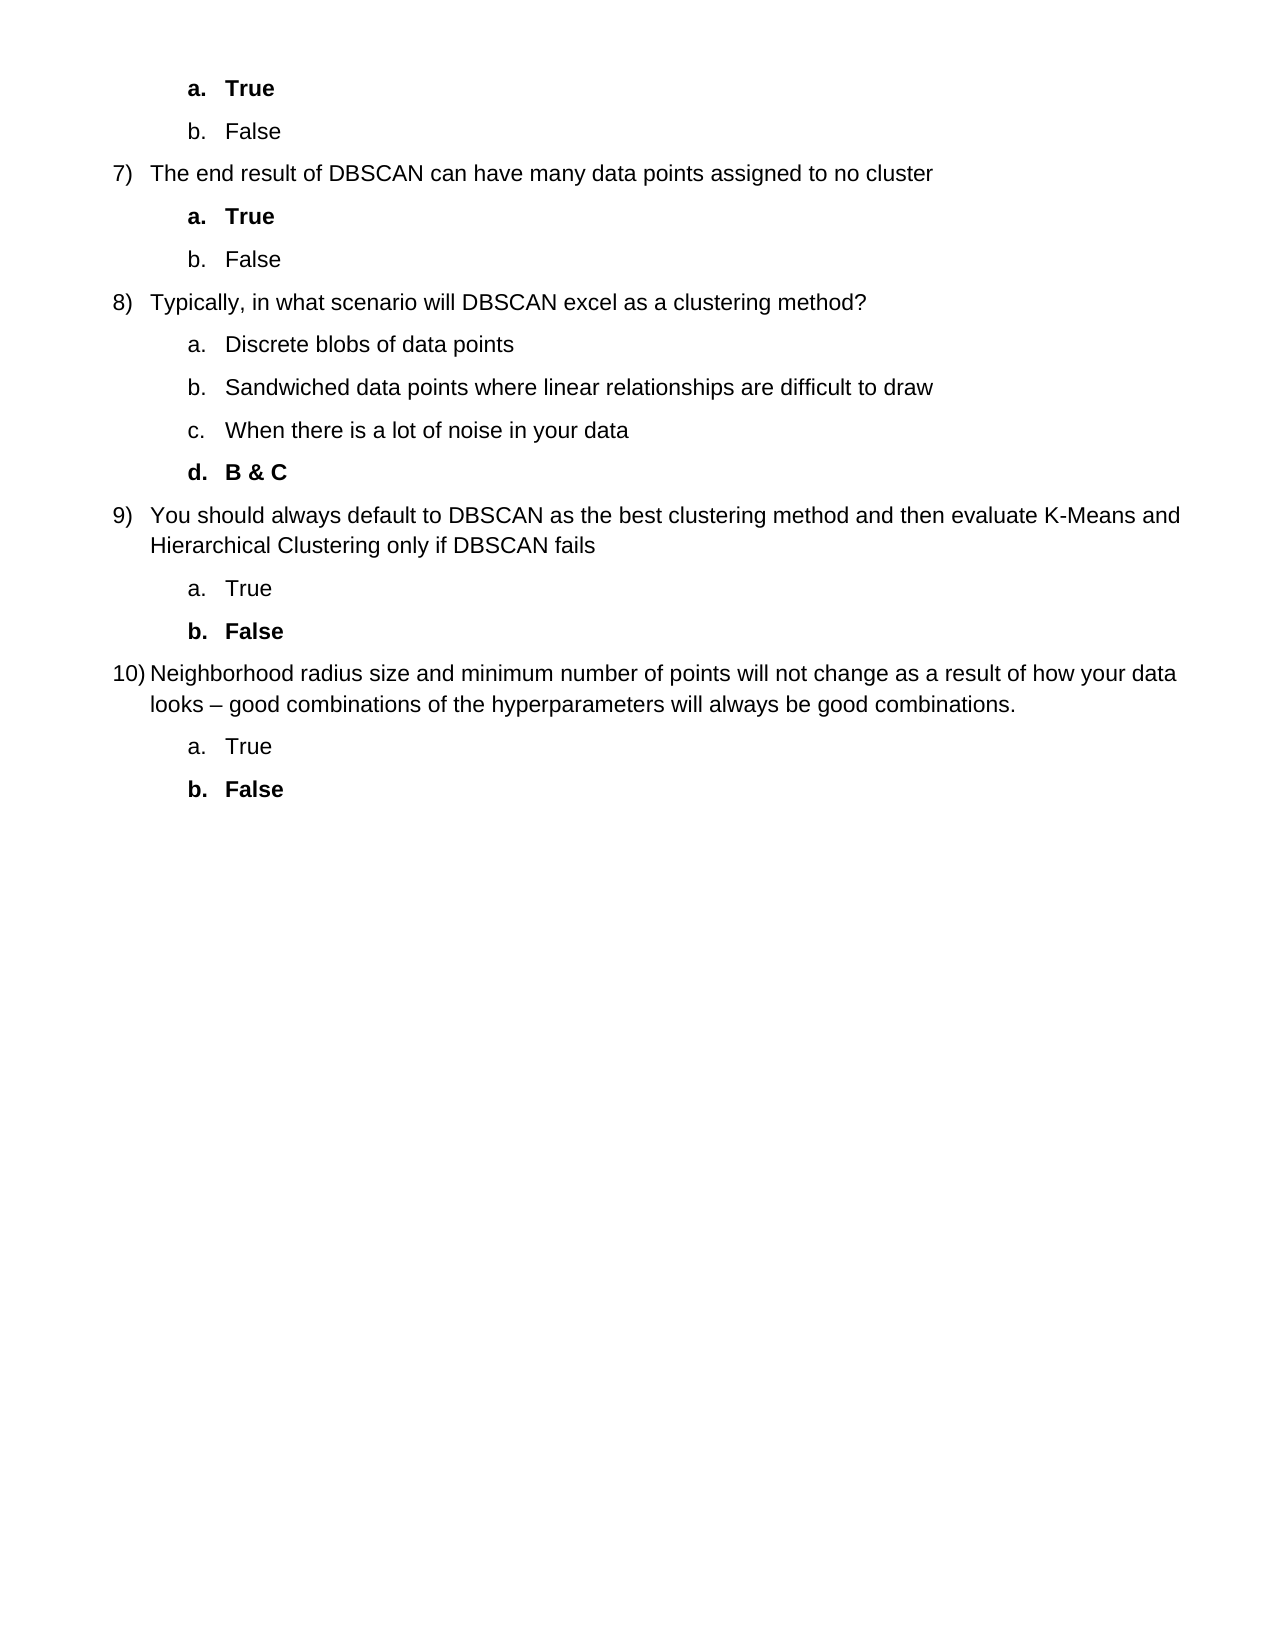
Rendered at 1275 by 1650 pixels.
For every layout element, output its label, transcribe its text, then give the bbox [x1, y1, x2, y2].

list True [187, 575, 1200, 601]
list True [187, 203, 1200, 229]
list B & C [187, 459, 1200, 486]
list Sandwiched data points where linear relationships are difficult to draw [187, 374, 1200, 400]
list False [187, 118, 1200, 144]
list True [187, 733, 1200, 760]
list Typically, in what scenario will DBSCAN excel as a clustering method? [112, 288, 1200, 315]
list False [187, 618, 1200, 644]
list Neighborhood radius size and minimum number of points will not change as a result of how your data looks – good combinations of the hyperparameters will always be good combinations. [112, 660, 1200, 717]
list False [187, 776, 1200, 802]
list When there is a lot of noise in your data [187, 417, 1200, 443]
list Discrete blobs of data points [187, 331, 1200, 358]
list The end result of DBSCAN can have many data points assigned to no cluster [112, 160, 1200, 187]
list True [187, 75, 1200, 101]
list You should always default to DBSCAN as the best clustering method and then evaluate K-Means and Hierarchical Clustering only if DBSCAN fails [112, 502, 1200, 559]
list False [187, 246, 1200, 272]
